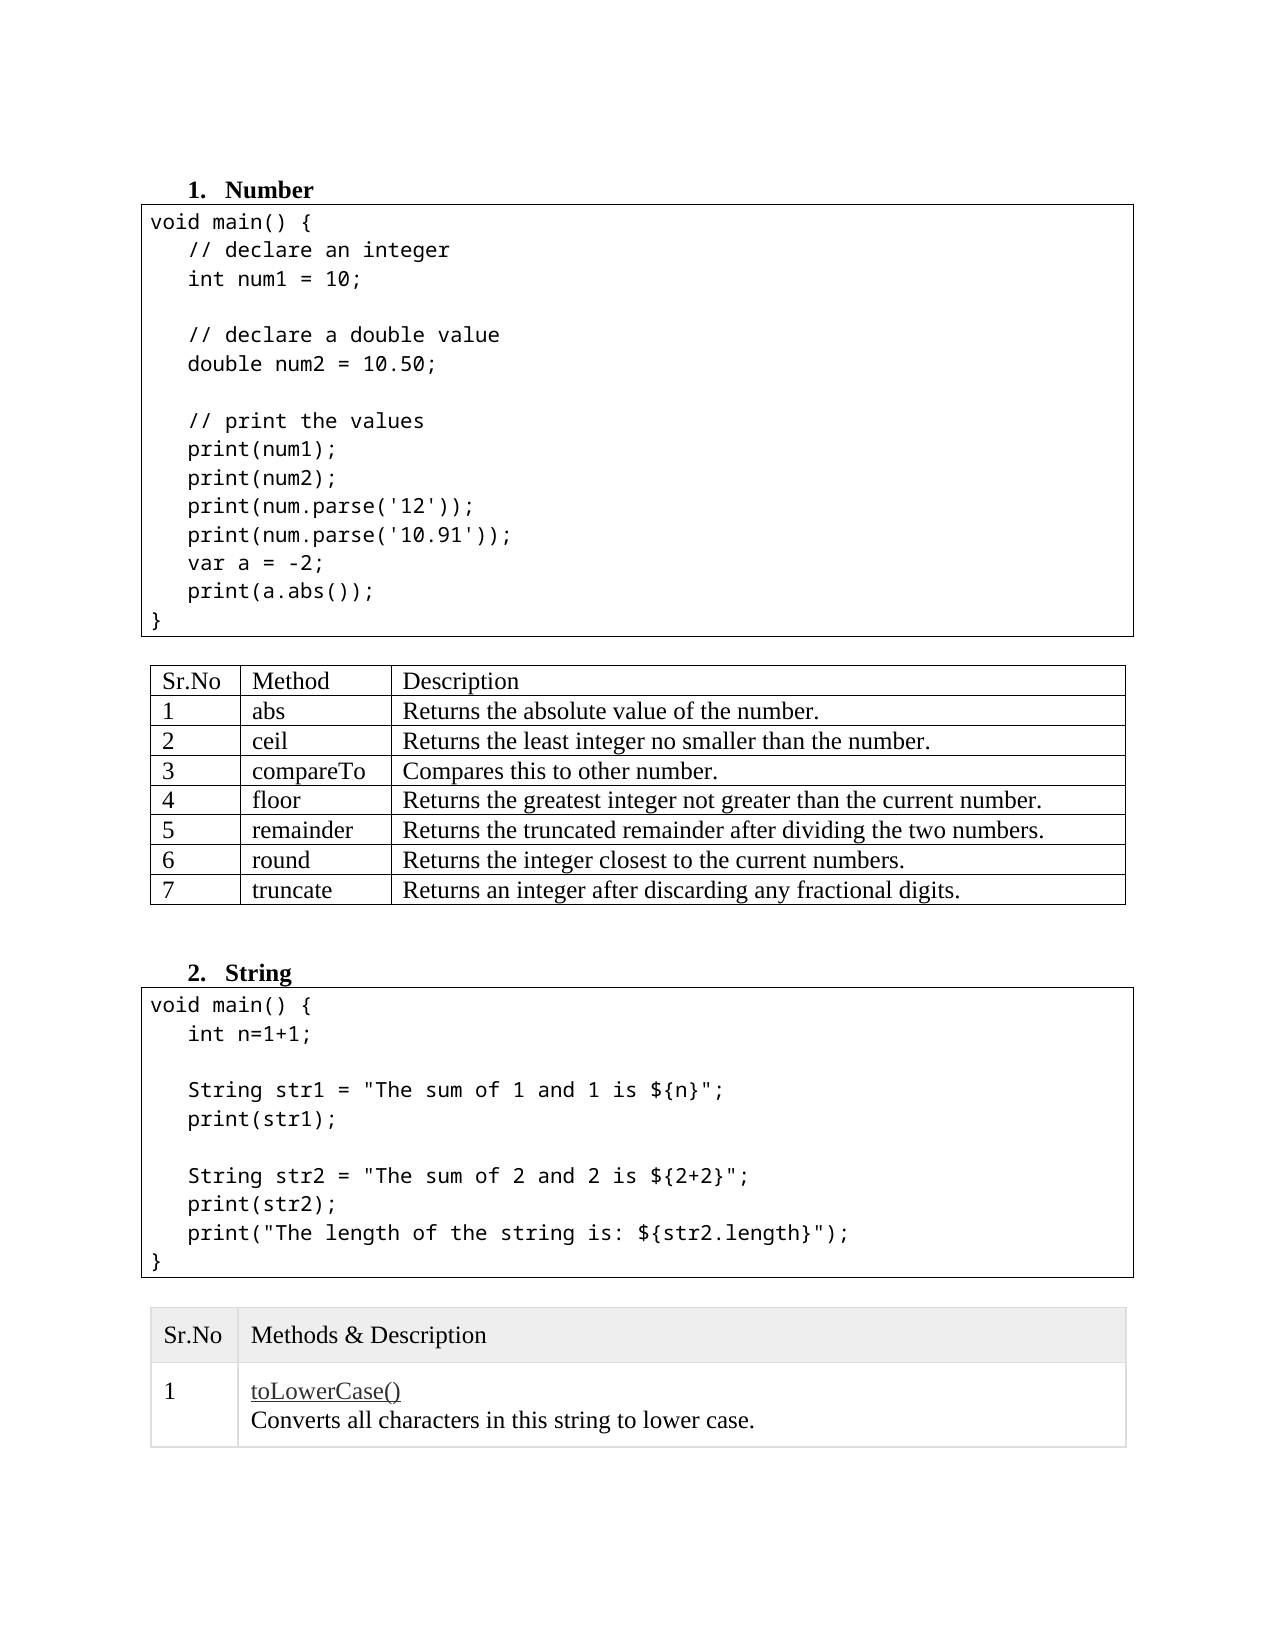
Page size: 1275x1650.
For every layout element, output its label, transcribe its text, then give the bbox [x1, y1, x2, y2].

table_cell 3 [151, 756, 240, 784]
subtitle String [187, 958, 1125, 987]
text print(num1); [150, 434, 1125, 463]
text } [142, 1243, 1133, 1277]
table_cell remainder [241, 815, 391, 844]
table_cell compareTo [241, 756, 391, 784]
table_header Method [241, 666, 391, 695]
table_cell 7 [151, 875, 240, 904]
text print(num.parse('10.91')); [150, 520, 1125, 548]
text print(str2); [150, 1189, 1125, 1218]
table_cell 6 [151, 845, 240, 874]
table_cell floor [241, 786, 391, 814]
table_cell 5 [151, 815, 240, 844]
table_cell Returns the greatest integer not greater than the current number. [392, 786, 1125, 814]
table_cell Returns the truncated remainder after dividing the two numbers. [392, 815, 1125, 844]
text } [142, 602, 1133, 636]
table_cell Returns an integer after discarding any fractional digits. [392, 875, 1125, 904]
table_cell Returns the integer closest to the current numbers. [392, 845, 1125, 874]
text print(num.parse('12')); [150, 491, 1125, 520]
table_cell toLowerCase() Converts all characters in this string to lower case. [239, 1363, 1125, 1446]
table_header Methods & Description [239, 1308, 1125, 1362]
text String str2 = "The sum of 2 and 2 is ${2+2}"; [150, 1161, 1125, 1189]
table_cell 2 [151, 726, 240, 755]
table_cell round [241, 845, 391, 874]
subtitle Number [187, 175, 1125, 204]
table_cell abs [241, 696, 391, 725]
text void main() { [142, 205, 1133, 235]
table_header Sr.No [152, 1308, 237, 1362]
text double num2 = 10.50; [150, 349, 1125, 377]
text int n=1+1; [150, 1019, 1125, 1047]
table_cell truncate [241, 875, 391, 904]
text print(num2); [150, 463, 1125, 491]
table_cell 4 [151, 786, 240, 814]
table_cell ceil [241, 726, 391, 755]
table_cell 1 [151, 696, 240, 725]
table_cell Compares this to other number. [392, 756, 1125, 784]
text // declare an integer [150, 235, 1125, 264]
text print("The length of the string is: ${str2.length}"); [150, 1218, 1125, 1243]
text // print the values [150, 406, 1125, 434]
text void main() { [142, 988, 1133, 1019]
text int num1 = 10; [150, 264, 1125, 292]
text var a = -2; [150, 548, 1125, 577]
table_header Description [392, 666, 1125, 695]
text String str1 = "The sum of 1 and 1 is ${n}"; [150, 1076, 1125, 1104]
table_cell Returns the absolute value of the number. [392, 696, 1125, 725]
table_cell Returns the least integer no smaller than the number. [392, 726, 1125, 755]
text // declare a double value [150, 321, 1125, 349]
table_header Sr.No [151, 666, 240, 695]
text print(str1); [150, 1104, 1125, 1132]
table_cell 1 [152, 1363, 237, 1446]
text print(a.abs()); [150, 577, 1125, 602]
